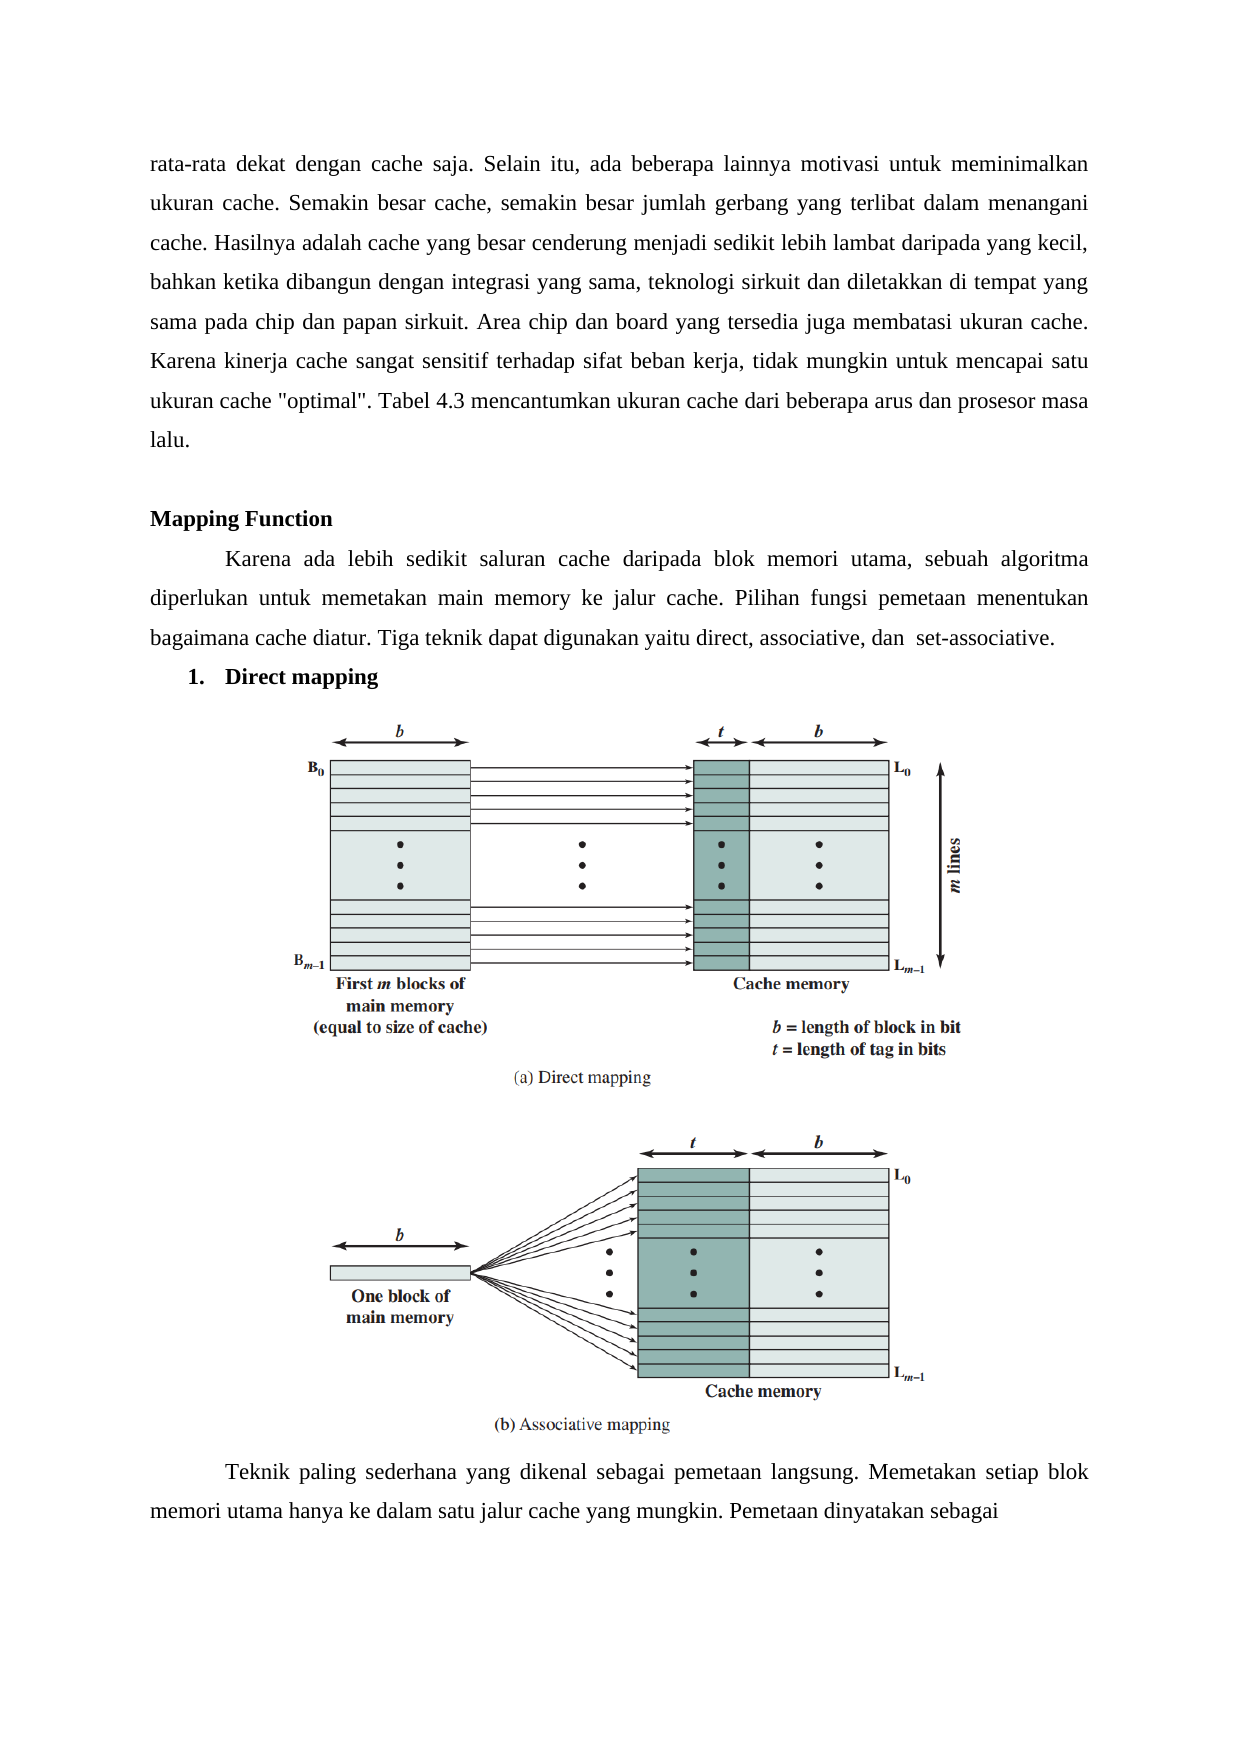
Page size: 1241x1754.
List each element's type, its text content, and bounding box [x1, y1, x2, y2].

text Karena ada lebih sedikit saluran cache daripada blok memori utama, sebuah algoritma diperlukan untuk memetakan main memory ke jalur cache. Pilihan fungsi pemetaan menentukan bagaimana cache diatur. Tiga teknik dapat digunakan yaitu direct, associative, dan set-associative. [150, 545, 1090, 650]
text Mapping Function [150, 505, 1090, 532]
picture [279, 702, 961, 1444]
list Direct mapping [187, 663, 1090, 689]
text Teknik paling sederhana yang dikenal sebagai pemetaan langsung. Memetakan setiap blok memori utama hanya ke dalam satu jalur cache yang mungkin. Pemetaan dinyatakan sebagai [150, 1458, 1090, 1524]
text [150, 150, 1090, 453]
